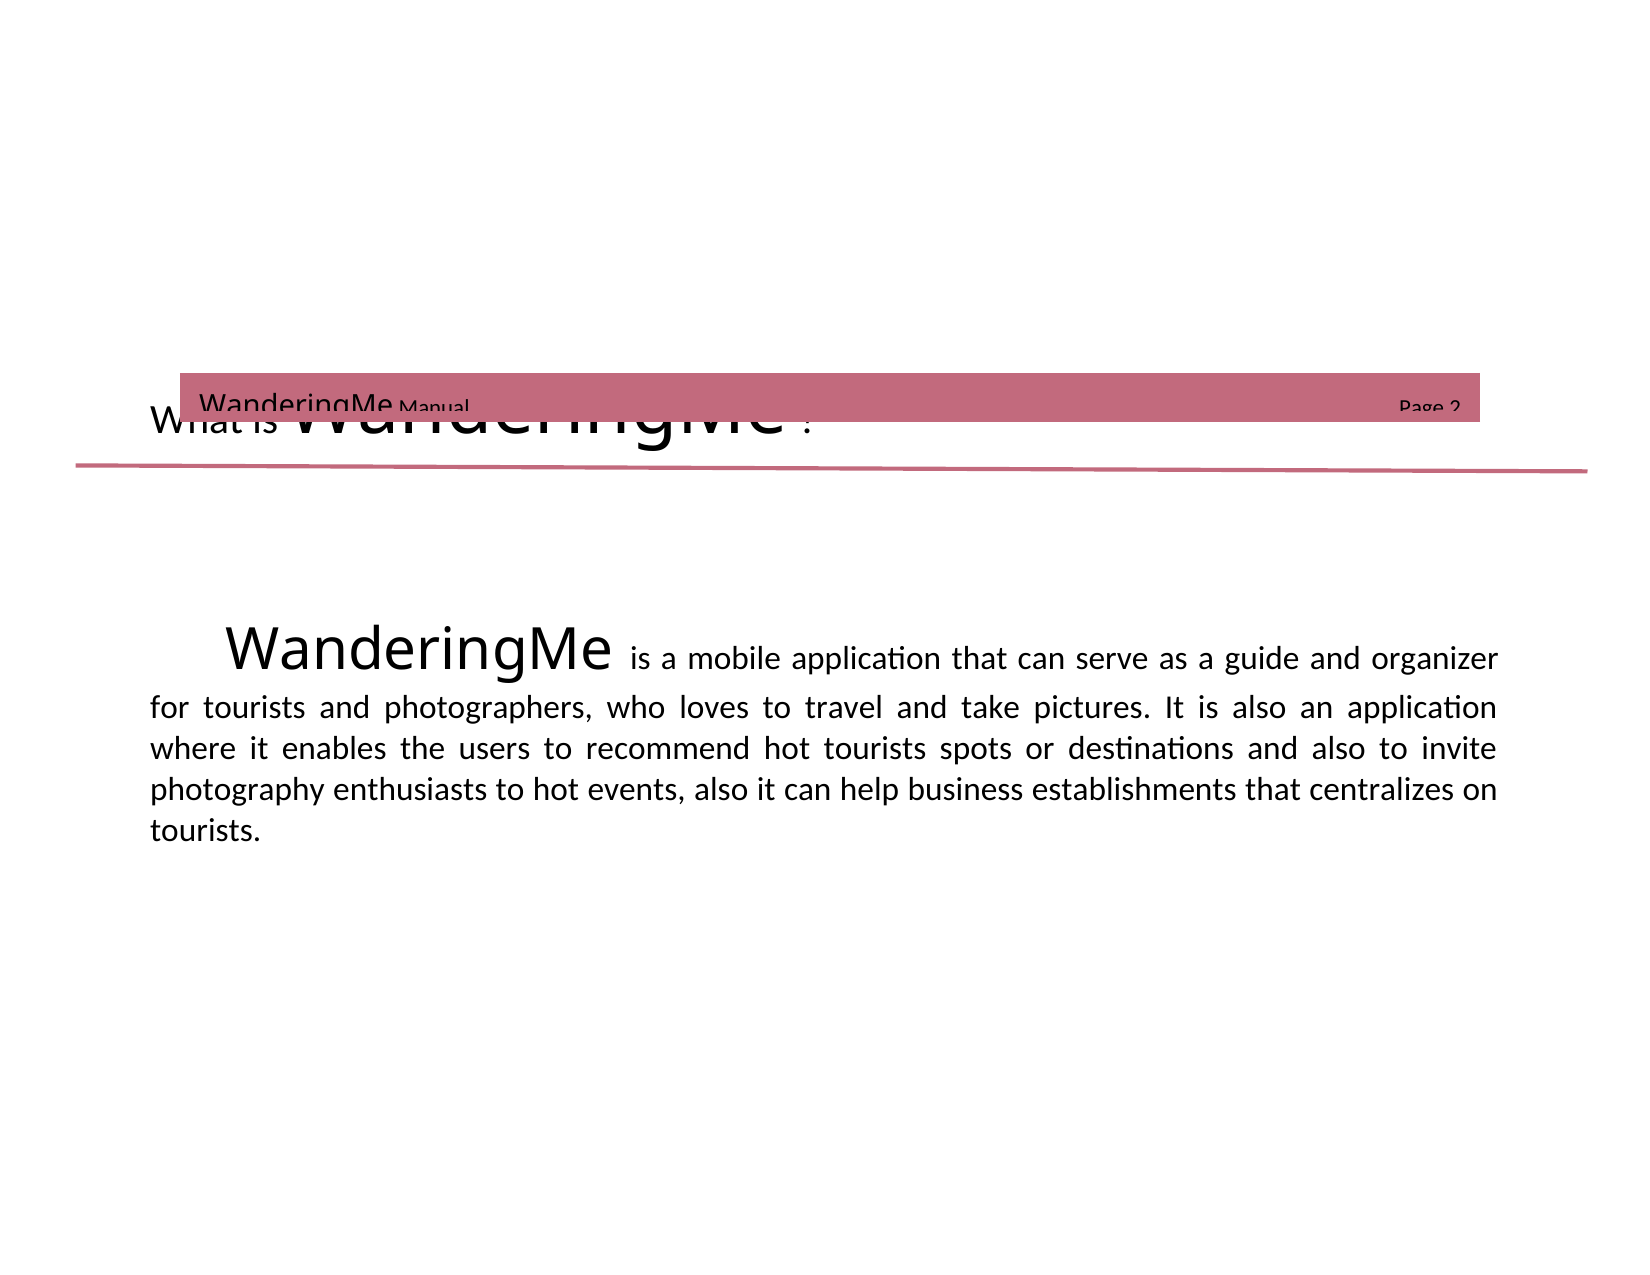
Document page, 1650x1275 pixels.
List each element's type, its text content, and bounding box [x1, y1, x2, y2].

text WanderingMe is a mobile application that can serve as a guide and organizer for tourists and photographers, who loves to travel and take pictures. It is also an application where it enables the users to recommend hot tourists spots or destinations and also to invite photography enthusiasts to hot events, also it can help business establishments that centralizes on tourists. [150, 607, 1500, 849]
text What is WanderingMe ? [150, 353, 1500, 456]
